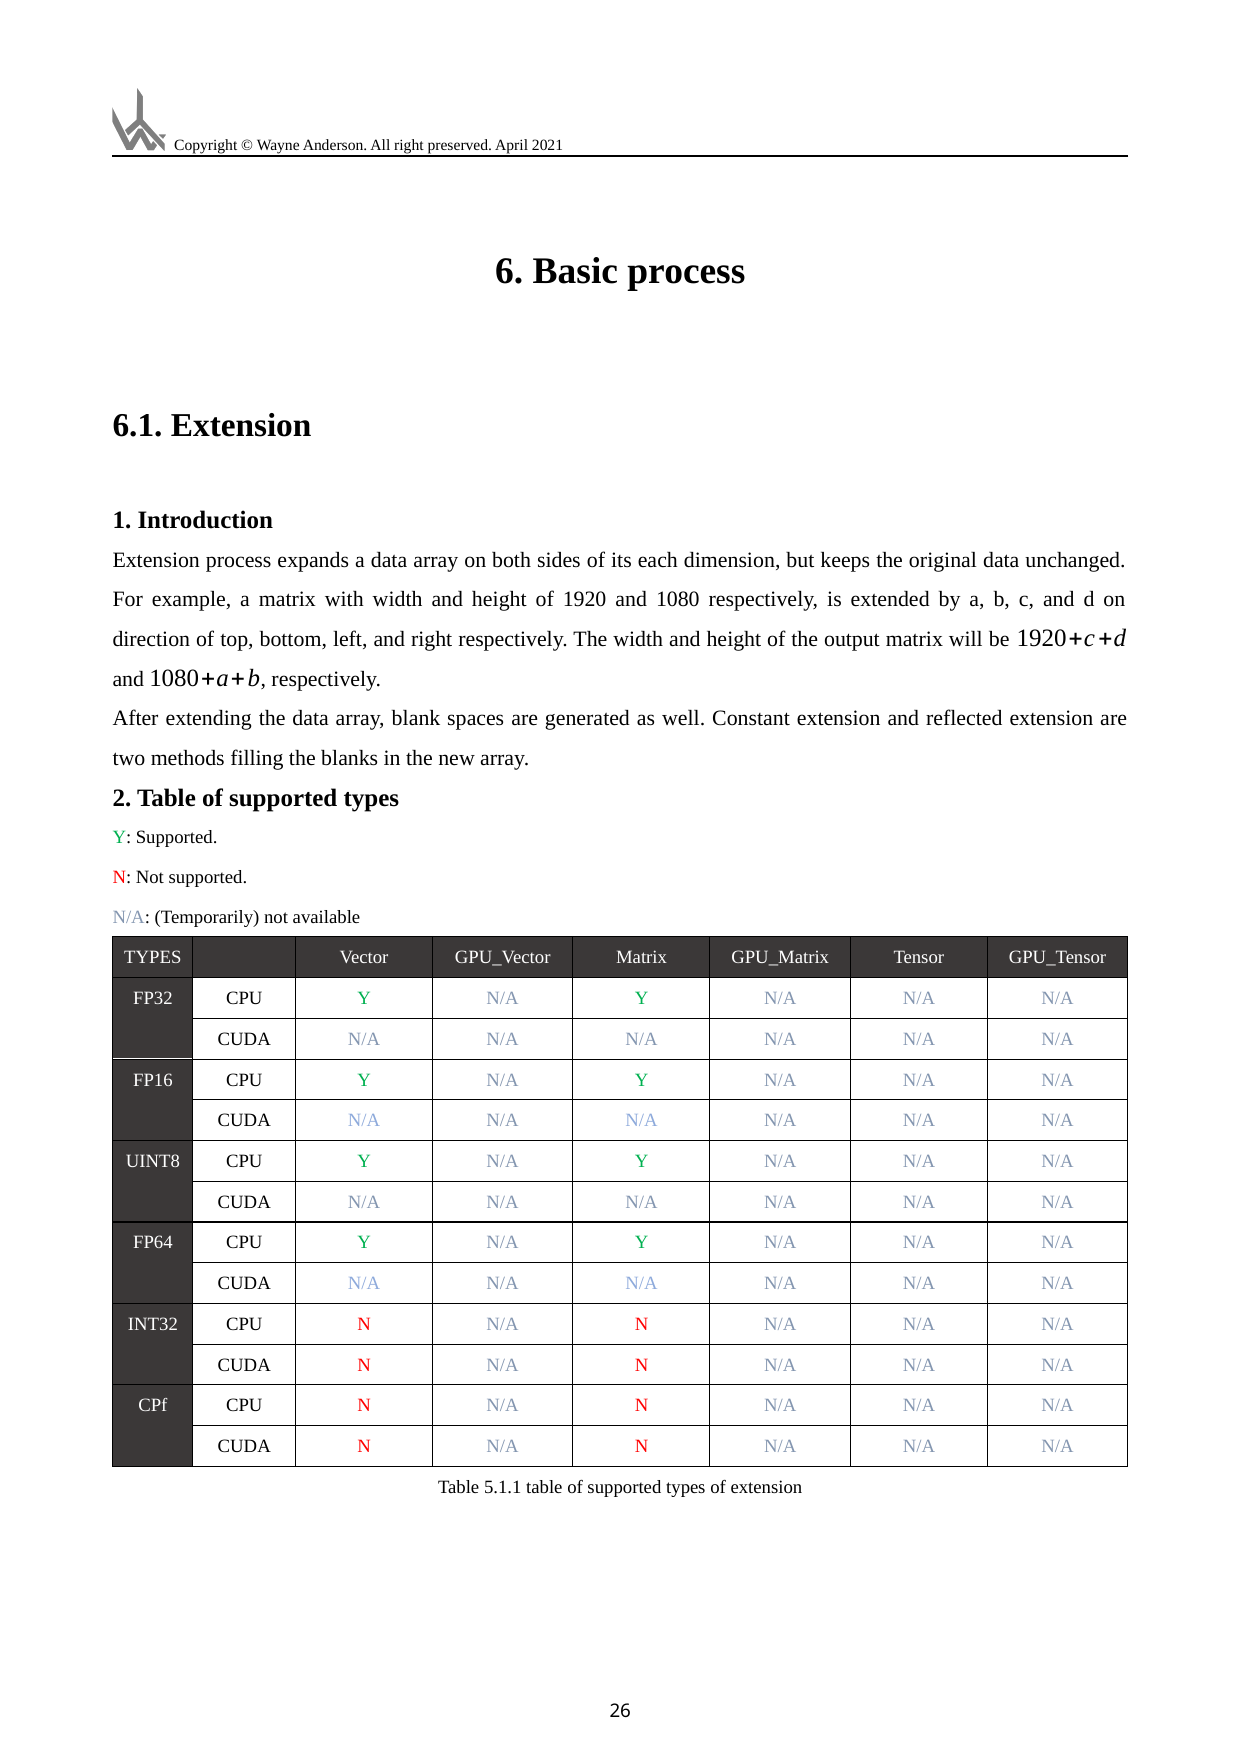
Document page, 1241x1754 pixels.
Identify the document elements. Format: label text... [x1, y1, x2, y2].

text Y: Supported. [112, 817, 1128, 857]
text N/A: (Temporarily) not available [112, 897, 1128, 936]
table_cell N [573, 1385, 709, 1425]
table_cell N/A [710, 1060, 850, 1099]
table_cell Y [573, 1060, 709, 1099]
table_header GPU_Tensor [988, 937, 1127, 977]
table_cell Y [296, 1060, 432, 1099]
table_cell CPU [193, 1060, 295, 1099]
table_cell N/A [988, 1385, 1127, 1425]
text 2. Table of supported types [112, 777, 1128, 817]
table_cell N [296, 1345, 432, 1384]
table_header Tensor [851, 937, 987, 977]
table_cell N/A [851, 1141, 987, 1181]
table_cell N/A [851, 1426, 987, 1466]
table_cell N/A [851, 1263, 987, 1303]
table_cell N/A [573, 1019, 709, 1058]
table_cell Y [573, 1223, 709, 1262]
table_cell N/A [710, 1019, 850, 1058]
table_cell N/A [988, 1141, 1127, 1181]
table_cell INT32 [113, 1304, 192, 1384]
table_cell N [573, 1345, 709, 1384]
table_cell CPU [193, 1223, 295, 1262]
table_header GPU_Matrix [710, 937, 850, 977]
table_cell N/A [433, 1223, 572, 1262]
table_cell N/A [433, 1385, 572, 1425]
table_header [193, 937, 295, 977]
table_cell N/A [433, 1426, 572, 1466]
table_cell CPU [193, 978, 295, 1018]
table_cell FP16 [113, 1060, 192, 1140]
table_cell N/A [710, 1345, 850, 1384]
table_cell CUDA [193, 1100, 295, 1140]
table_cell N/A [710, 1426, 850, 1466]
table_cell N/A [988, 1100, 1127, 1140]
text After extending the data array, blank spaces are generated as well. Constant extension and reflected extension are two methods filling the blanks in the new array. [112, 698, 1128, 777]
table_cell N/A [433, 1060, 572, 1099]
table_cell N/A [433, 978, 572, 1018]
table_cell CPU [193, 1141, 295, 1181]
table_cell N/A [433, 1019, 572, 1058]
table_cell N/A [710, 1385, 850, 1425]
subtitle 6.1. Extension [112, 405, 1128, 445]
table_cell N/A [573, 1100, 709, 1140]
table_cell CUDA [193, 1263, 295, 1303]
table_cell N/A [988, 978, 1127, 1018]
table_cell N/A [296, 1019, 432, 1058]
table_cell N/A [988, 1304, 1127, 1343]
table_cell UINT8 [113, 1141, 192, 1221]
table_cell N/A [710, 978, 850, 1018]
table_cell N/A [710, 1263, 850, 1303]
subtitle 6. Basic process [112, 231, 1128, 310]
table_header Matrix [573, 937, 709, 977]
table_cell N/A [710, 1141, 850, 1181]
text 1. Introduction [112, 500, 1128, 539]
text Extension process expands a data array on both sides of its each dimension, but keeps the original data unchanged. For example, a matrix with width and height of 1920 and 1080 respectively, is extended by a, b, c, and d on direction of top, bottom, left, and right respectively. The width and height of the output matrix will be and , respectively. [112, 539, 1128, 698]
table_cell FP32 [113, 978, 192, 1058]
table_cell Y [296, 978, 432, 1018]
table_cell N/A [710, 1182, 850, 1221]
table_cell N/A [851, 1182, 987, 1221]
table_cell N/A [433, 1304, 572, 1343]
table_cell CUDA [193, 1019, 295, 1058]
table_cell N [296, 1426, 432, 1466]
table_cell CPf [113, 1385, 192, 1466]
table_cell N [573, 1304, 709, 1343]
table_cell N/A [710, 1100, 850, 1140]
table_cell N [573, 1426, 709, 1466]
text N: Not supported. [112, 857, 1128, 897]
table_cell N/A [988, 1060, 1127, 1099]
table_header TYPES [113, 937, 192, 977]
table_cell N/A [988, 1345, 1127, 1384]
table_cell Y [296, 1141, 432, 1181]
table_cell N/A [296, 1100, 432, 1140]
table_cell N/A [296, 1182, 432, 1221]
table_cell N/A [851, 1223, 987, 1262]
table_cell CUDA [193, 1345, 295, 1384]
table_cell N/A [573, 1263, 709, 1303]
table_cell N/A [851, 1304, 987, 1343]
table_cell N/A [988, 1182, 1127, 1221]
table_cell CUDA [193, 1182, 295, 1221]
table_header GPU_Vector [433, 937, 572, 977]
table_cell N/A [433, 1345, 572, 1384]
table_cell N [296, 1304, 432, 1343]
table_cell N/A [296, 1263, 432, 1303]
table_cell N/A [988, 1019, 1127, 1058]
table_cell N/A [851, 1060, 987, 1099]
table_cell Y [573, 978, 709, 1018]
table_cell CPU [193, 1304, 295, 1343]
table_cell N/A [988, 1263, 1127, 1303]
table_cell FP64 [113, 1223, 192, 1303]
table_cell Y [296, 1223, 432, 1262]
table_cell CUDA [193, 1426, 295, 1466]
text Table 5.1.1 table of supported types of extension [112, 1467, 1128, 1506]
table_cell N/A [851, 978, 987, 1018]
table_cell CPU [193, 1385, 295, 1425]
table_cell N/A [433, 1141, 572, 1181]
picture [112, 88, 166, 151]
table_cell N/A [851, 1019, 987, 1058]
table_cell N/A [988, 1426, 1127, 1466]
table_cell N/A [851, 1100, 987, 1140]
table_cell N/A [988, 1223, 1127, 1262]
table_header Vector [296, 937, 432, 977]
table_cell N/A [573, 1182, 709, 1221]
table_cell N/A [851, 1345, 987, 1384]
table_cell N [296, 1385, 432, 1425]
table_cell Y [573, 1141, 709, 1181]
table_cell N/A [851, 1385, 987, 1425]
table_cell N/A [710, 1223, 850, 1262]
table_cell N/A [433, 1263, 572, 1303]
table_cell N/A [710, 1304, 850, 1343]
table_cell N/A [433, 1100, 572, 1140]
table_cell N/A [433, 1182, 572, 1221]
